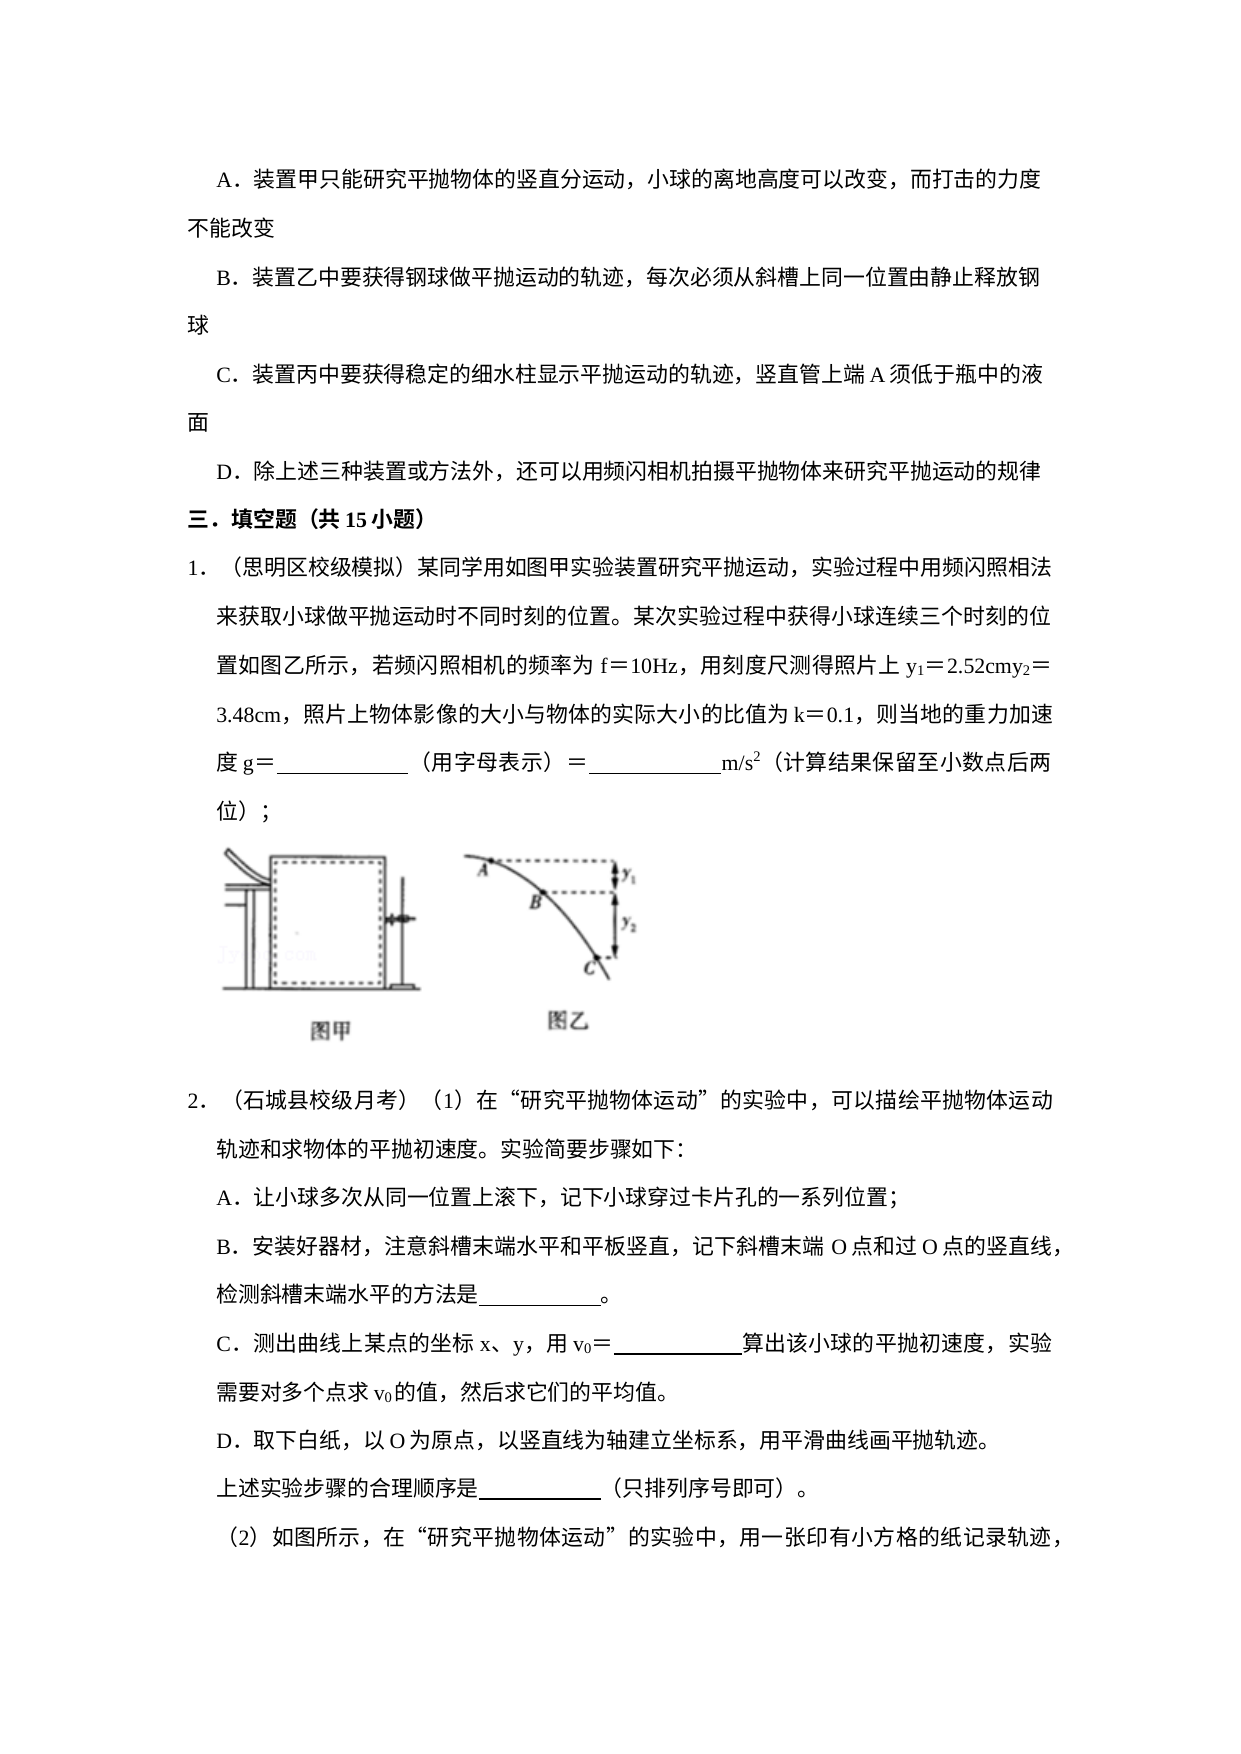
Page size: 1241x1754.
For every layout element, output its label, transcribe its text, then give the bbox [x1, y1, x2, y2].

text C．装置丙中要获得稳定的细水柱显示平抛运动的轨迹，竖直管上端A须低于瓶中的液面 [187, 356, 1053, 437]
text A．装置甲只能研究平抛物体的竖直分运动，小球的离地高度可以改变，而打击的力度不能改变 [187, 162, 1053, 243]
text 三．填空题（共15小题） [187, 502, 1053, 534]
text A．让小球多次从同一位置上滚下，记下小球穿过卡片孔的一系列位置； [216, 1180, 1053, 1212]
text 上述实验步骤的合理顺序是 （只排列序号即可）。 [216, 1471, 1053, 1503]
text B．安装好器材，注意斜槽末端水平和平板竖直，记下斜槽末端O点和过O点的竖直线，检测斜槽末端水平的方法是 。 [216, 1228, 1053, 1309]
text 2．（石城县校级月考）（1）在“研究平抛物体运动”的实验中，可以描绘平抛物体运动轨迹和求物体的平抛初速度。实验简要步骤如下： [187, 1083, 1053, 1164]
text B．装置乙中要获得钢球做平抛运动的轨迹，每次必须从斜槽上同一位置由静止释放钢球 [187, 259, 1053, 340]
text 1．（思明区校级模拟）某同学用如图甲实验装置研究平抛运动，实验过程中用频闪照相法来获取小球做平抛运动时不同时刻的位置。某次实验过程中获得小球连续三个时刻的位置如图乙所示，若频闪照相机的频率为f＝10Hz，用刻度尺测得照片上y1＝2.52cmy2＝3.48cm，照片上物体影像的大小与物体的实际大小的比值为k＝0.1，则当地的重力加速度g＝ （用字母表示）＝ m/s2（计算结果保留至小数点后两位）； [187, 550, 1053, 826]
picture [216, 842, 643, 1047]
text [216, 1519, 1053, 1552]
text D．除上述三种装置或方法外，还可以用频闪相机拍摄平抛物体来研究平抛运动的规律 [187, 453, 1053, 486]
text C．测出曲线上某点的坐标x、y，用v0＝ 算出该小球的平抛初速度，实验需要对多个点求v0的值，然后求它们的平均值。 [216, 1325, 1053, 1407]
text D．取下白纸，以O为原点，以竖直线为轴建立坐标系，用平滑曲线画平抛轨迹。 [216, 1422, 1053, 1455]
